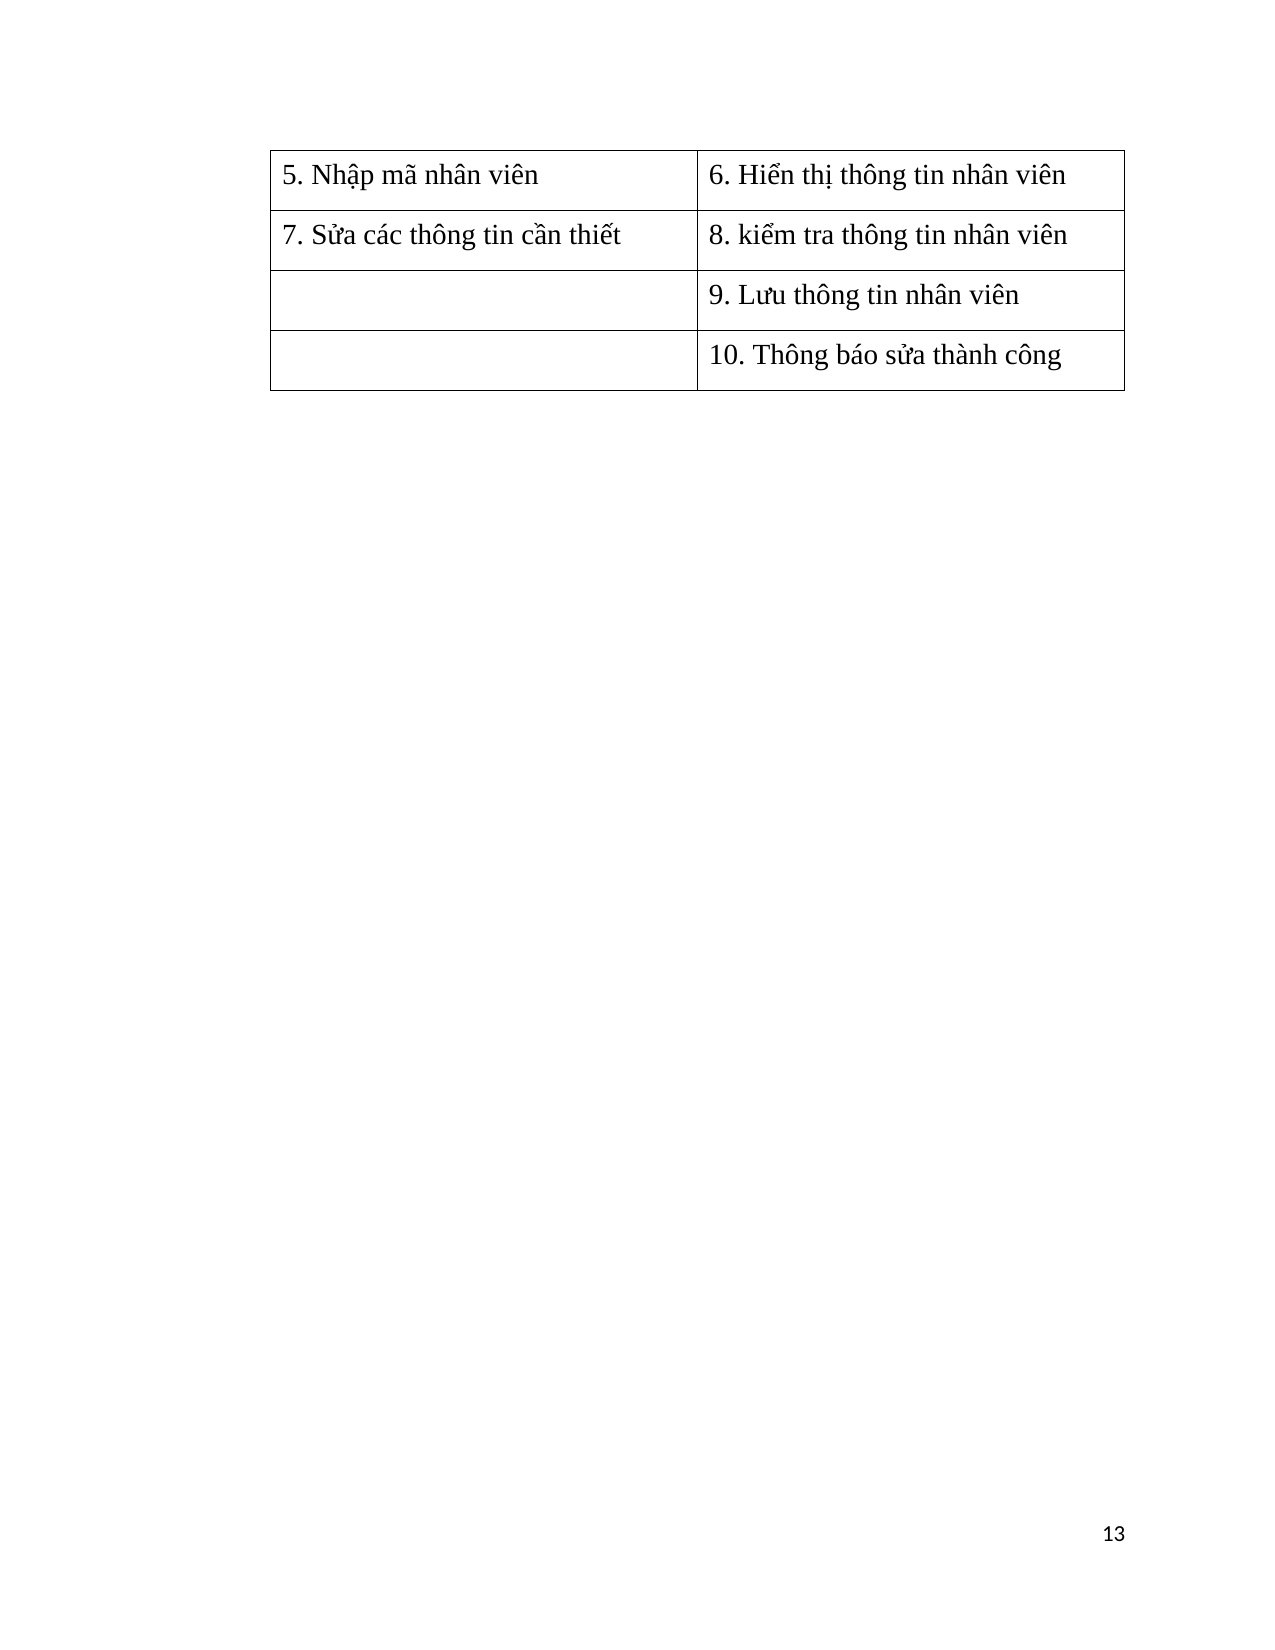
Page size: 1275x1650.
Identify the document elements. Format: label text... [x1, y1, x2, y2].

table_cell 7. Sửa các thông tin cần thiết [271, 211, 697, 270]
table_cell 6. Hiển thị thông tin nhân viên [698, 151, 1124, 210]
table_cell [271, 271, 697, 330]
table_cell 9. Lưu thông tin nhân viên [698, 271, 1124, 330]
table_cell 10. Thông báo sửa thành công [698, 331, 1124, 390]
table_cell 5. Nhập mã nhân viên [271, 151, 697, 210]
table_cell [271, 331, 697, 390]
table_cell 8. kiểm tra thông tin nhân viên [698, 211, 1124, 270]
